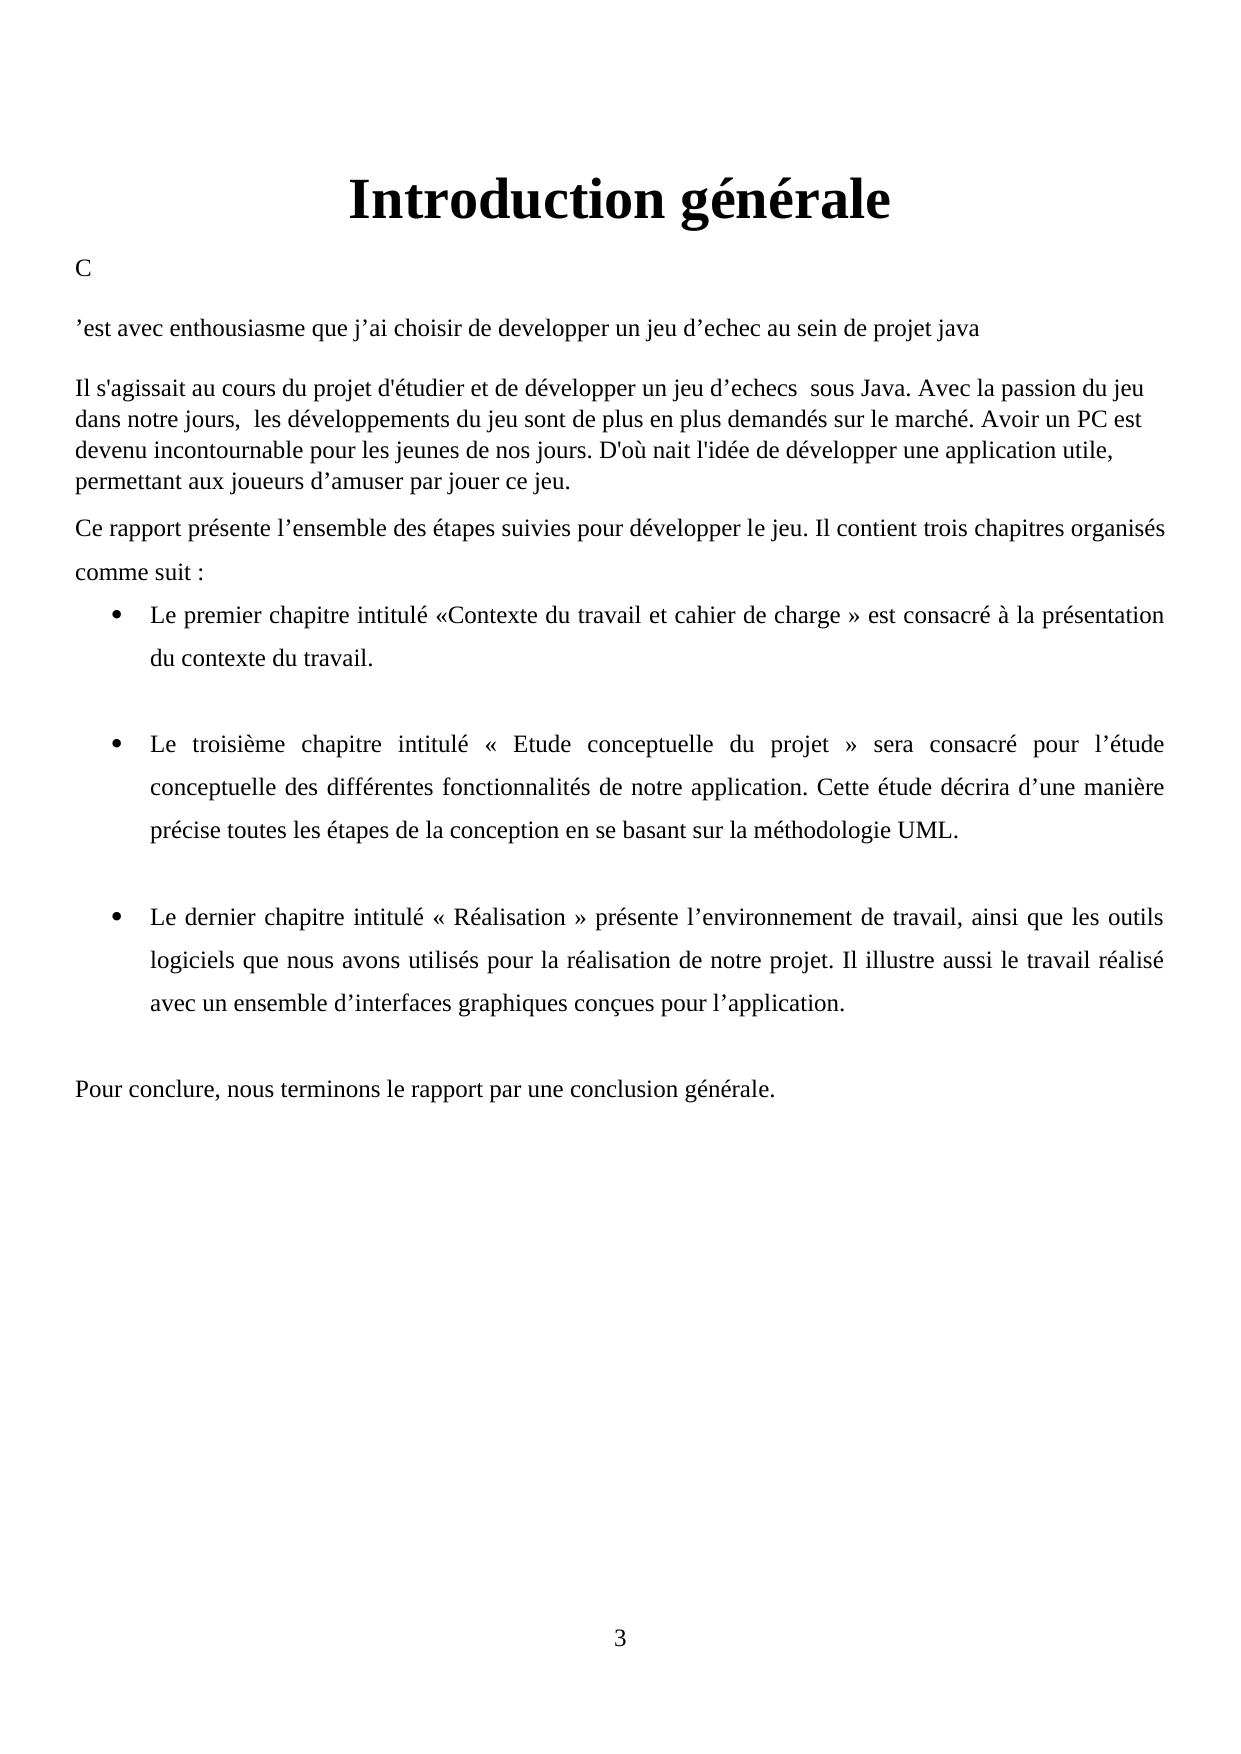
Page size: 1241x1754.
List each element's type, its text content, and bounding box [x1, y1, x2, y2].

text Pour conclure, nous terminons le rapport par une conclusion générale. [75, 1074, 1165, 1103]
list Le dernier chapitre intitulé « Réalisation » présente l’environnement de travail, ainsi que les outils logiciels que nous avons utilisés pour la réalisation de notre projet. Il illustre aussi le travail réalisé avec un ensemble d’interfaces graphiques conçues pour l’application. [112, 902, 1165, 1017]
text Ce rapport présente l’ensemble des étapes suivies pour développer le jeu. Il contient trois chapitres organisés comme suit : [75, 513, 1165, 585]
list Le premier chapitre intitulé «Contexte du travail et cahier de charge » est consacré à la présentation du contexte du travail. [112, 600, 1165, 672]
text Introduction générale [75, 164, 1165, 231]
list Le troisième chapitre intitulé « Etude conceptuelle du projet » sera consacré pour l’étude conceptuelle des différentes fonctionnalités de notre application. Cette étude décrira d’une manière précise toutes les étapes de la conception en se basant sur la méthodologie UML. [112, 729, 1165, 844]
text Il s'agissait au cours du projet d'étudier et de développer un jeu d’echecs sous Java. Avec la passion du jeu dans notre jours, les développements du jeu sont de plus en plus demandés sur le marché. Avoir un PC est devenu incontournable pour les jeunes de nos jours. D'où nait l'idée de développer une application utile, permettant aux joueurs d’amuser par jouer ce jeu. [75, 373, 1165, 494]
text ’est avec enthousiasme que j’ai choisir de developper un jeu d’echec au sein de projet java [75, 313, 1165, 342]
